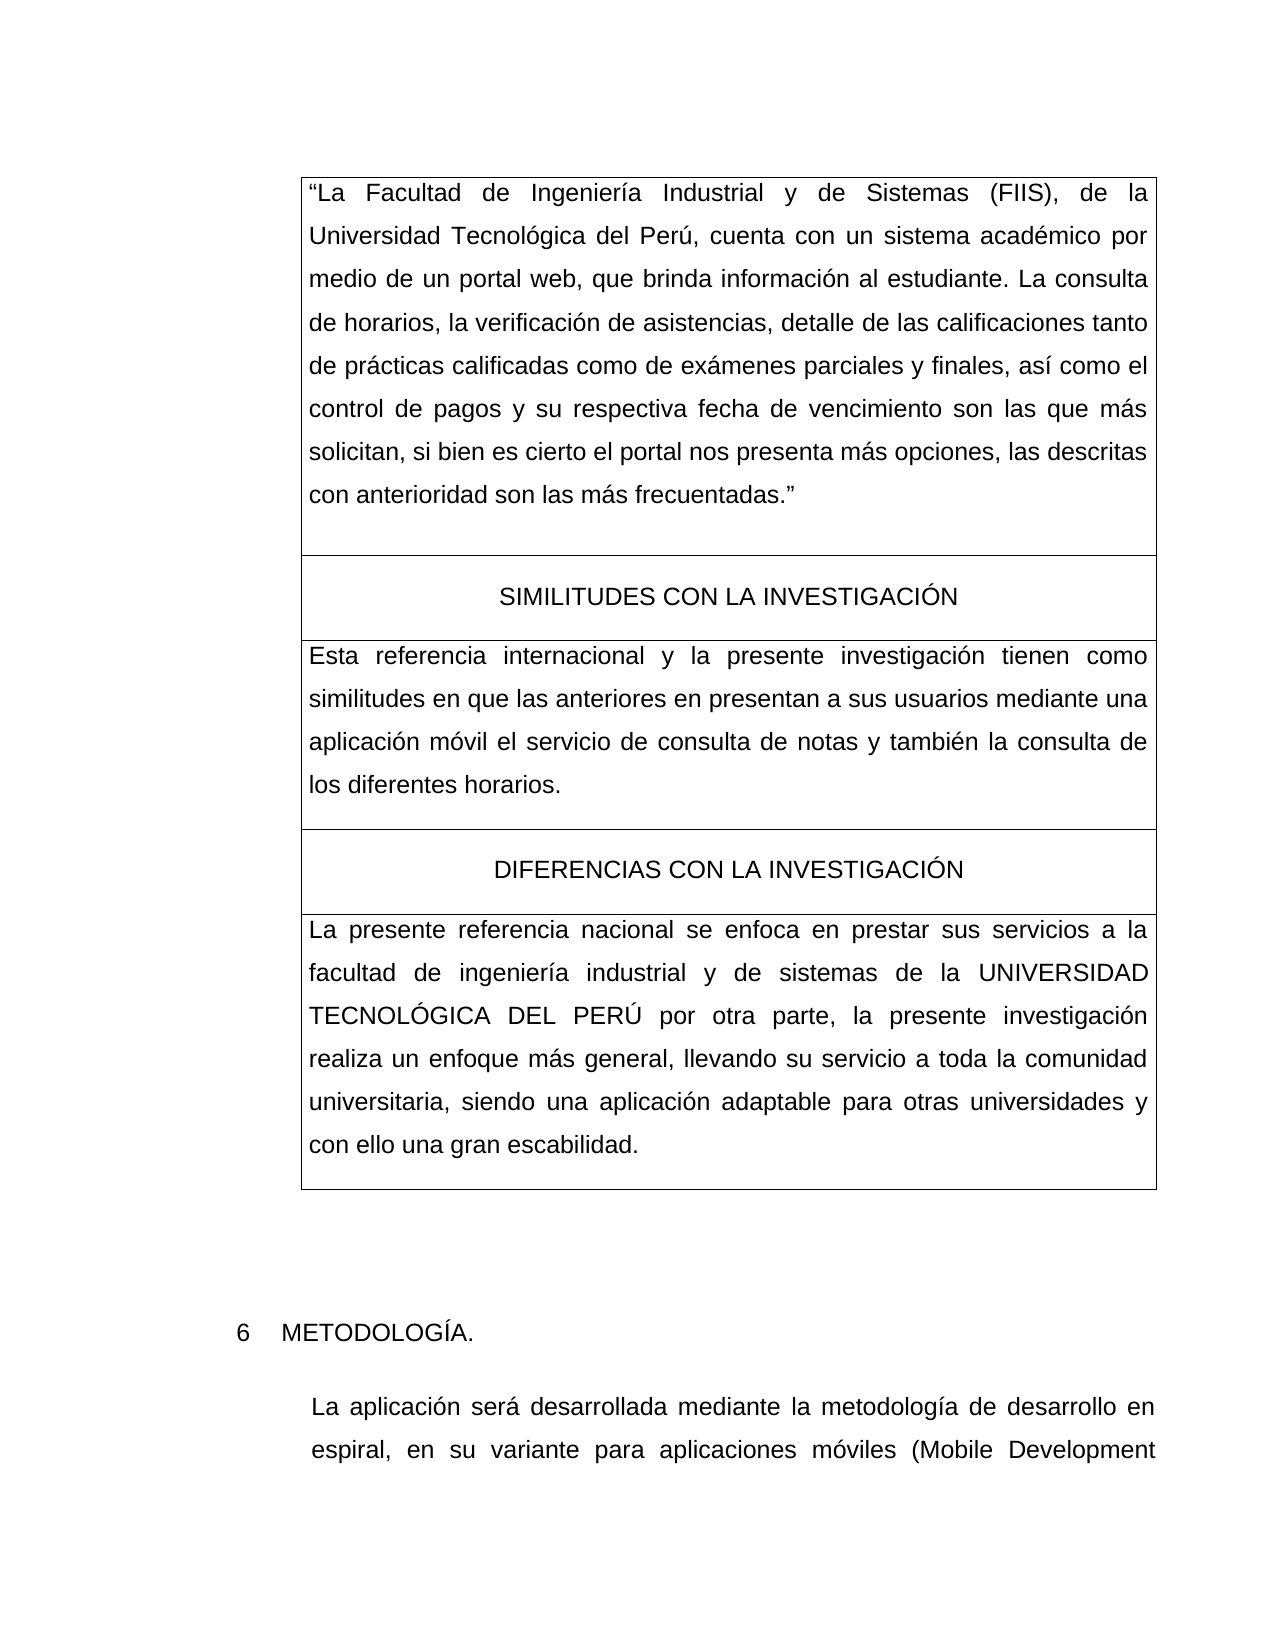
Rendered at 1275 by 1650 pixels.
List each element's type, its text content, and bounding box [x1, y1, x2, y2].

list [311, 1392, 1157, 1464]
table_cell La presente referencia nacional se enfoca en prestar sus servicios a la facultad de ingeniería industrial y de sistemas de la UNIVERSIDAD TECNOLÓGICA DEL PERÚ por otra parte, la presente investigación realiza un enfoque más general, llevando su servicio a toda la comunidad universitaria, siendo una aplicación adaptable para otras universidades y con ello una gran escabilidad. [302, 915, 1156, 1189]
table_cell “La Facultad de Ingeniería Industrial y de Sistemas (FIIS), de la Universidad Tecnológica del Perú, cuenta con un sistema académico por medio de un portal web, que brinda información al estudiante. La consulta de horarios, la verificación de asistencias, detalle de las calificaciones tanto de prácticas calificadas como de exámenes parciales y finales, así como el control de pagos y su respectiva fecha de vencimiento son las que más solicitan, si bien es cierto el portal nos presenta más opciones, las descritas con anterioridad son las más frecuentadas.” [302, 178, 1156, 555]
subtitle METODOLOGÍA. [236, 1318, 1157, 1346]
table_cell Esta referencia internacional y la presente investigación tienen como similitudes en que las anteriores en presentan a sus usuarios mediante una aplicación móvil el servicio de consulta de notas y también la consulta de los diferentes horarios. [302, 641, 1156, 829]
table_cell SIMILITUDES CON LA INVESTIGACIÓN [302, 556, 1156, 640]
table_cell DIFERENCIAS CON LA INVESTIGACIÓN [302, 830, 1156, 913]
